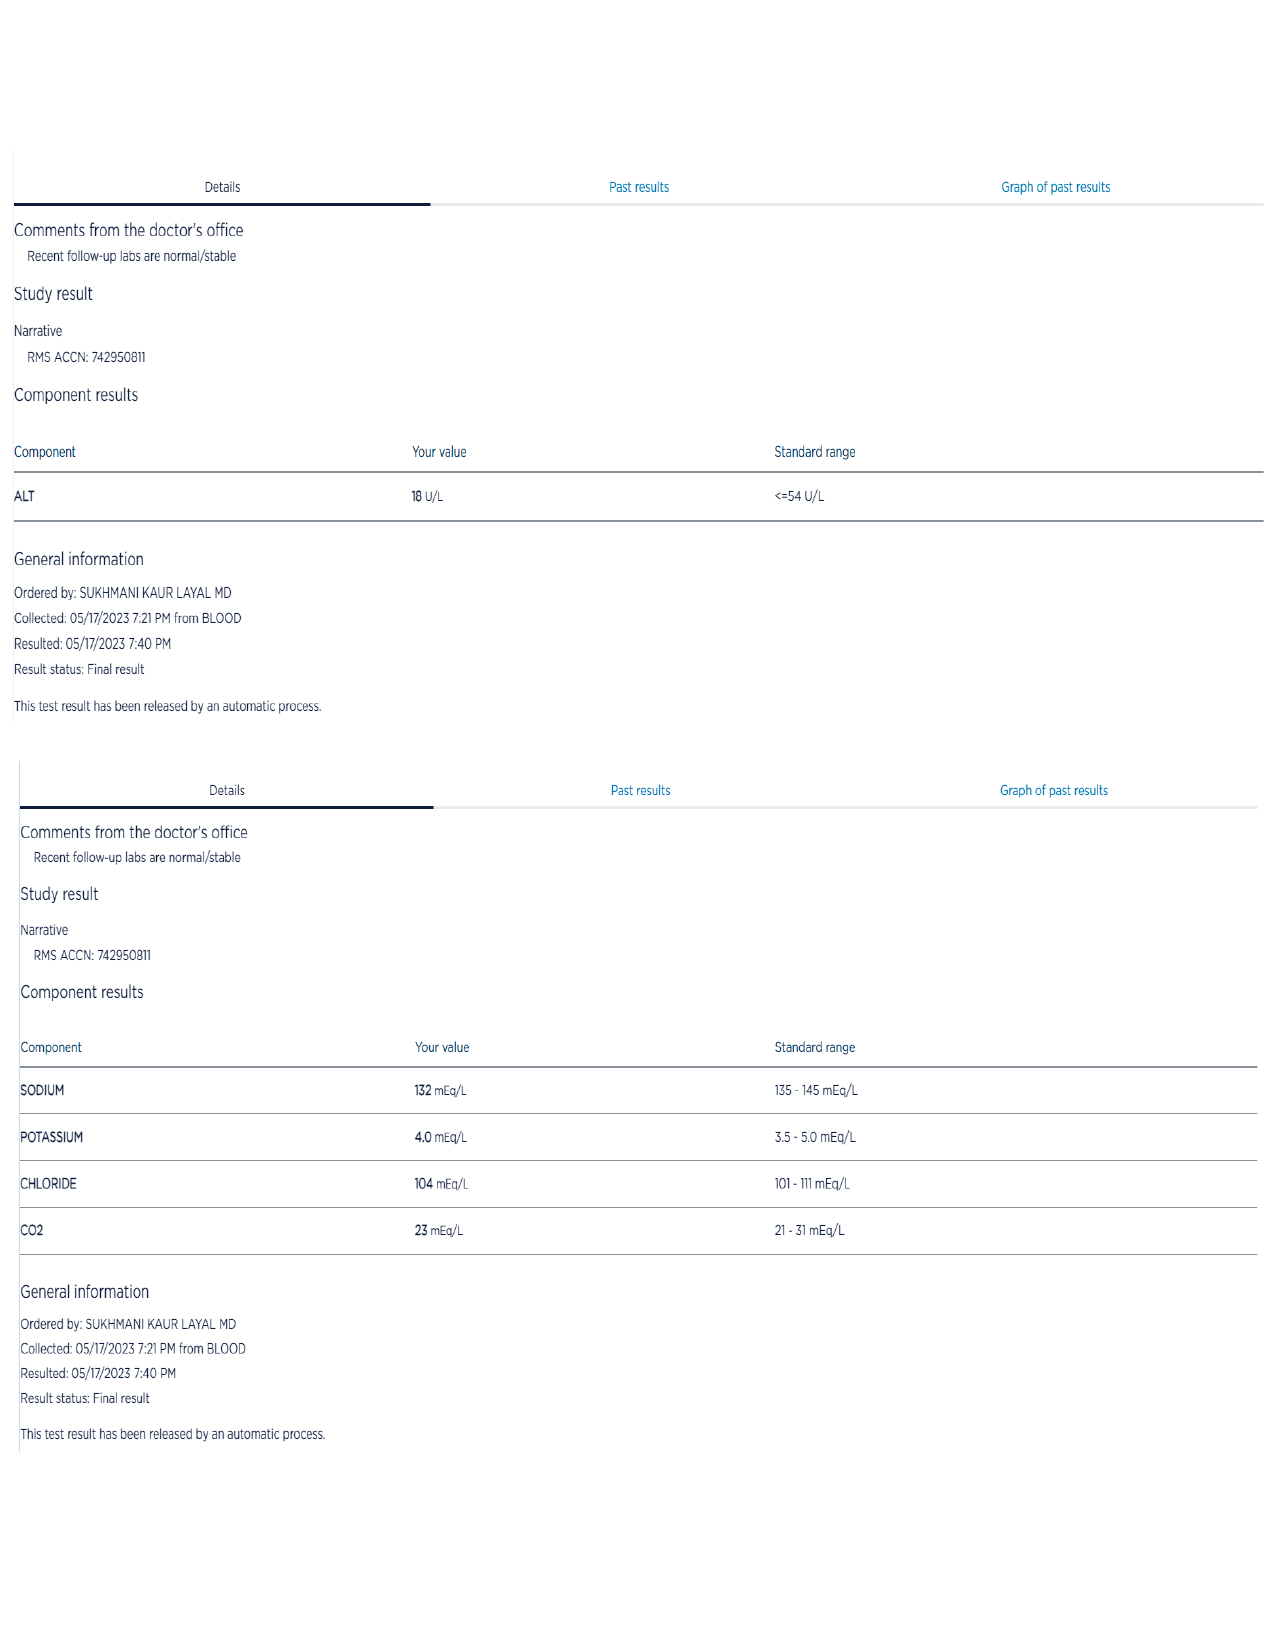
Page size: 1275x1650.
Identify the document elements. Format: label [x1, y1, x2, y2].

picture [18, 761, 1258, 1452]
picture [13, 150, 1264, 721]
